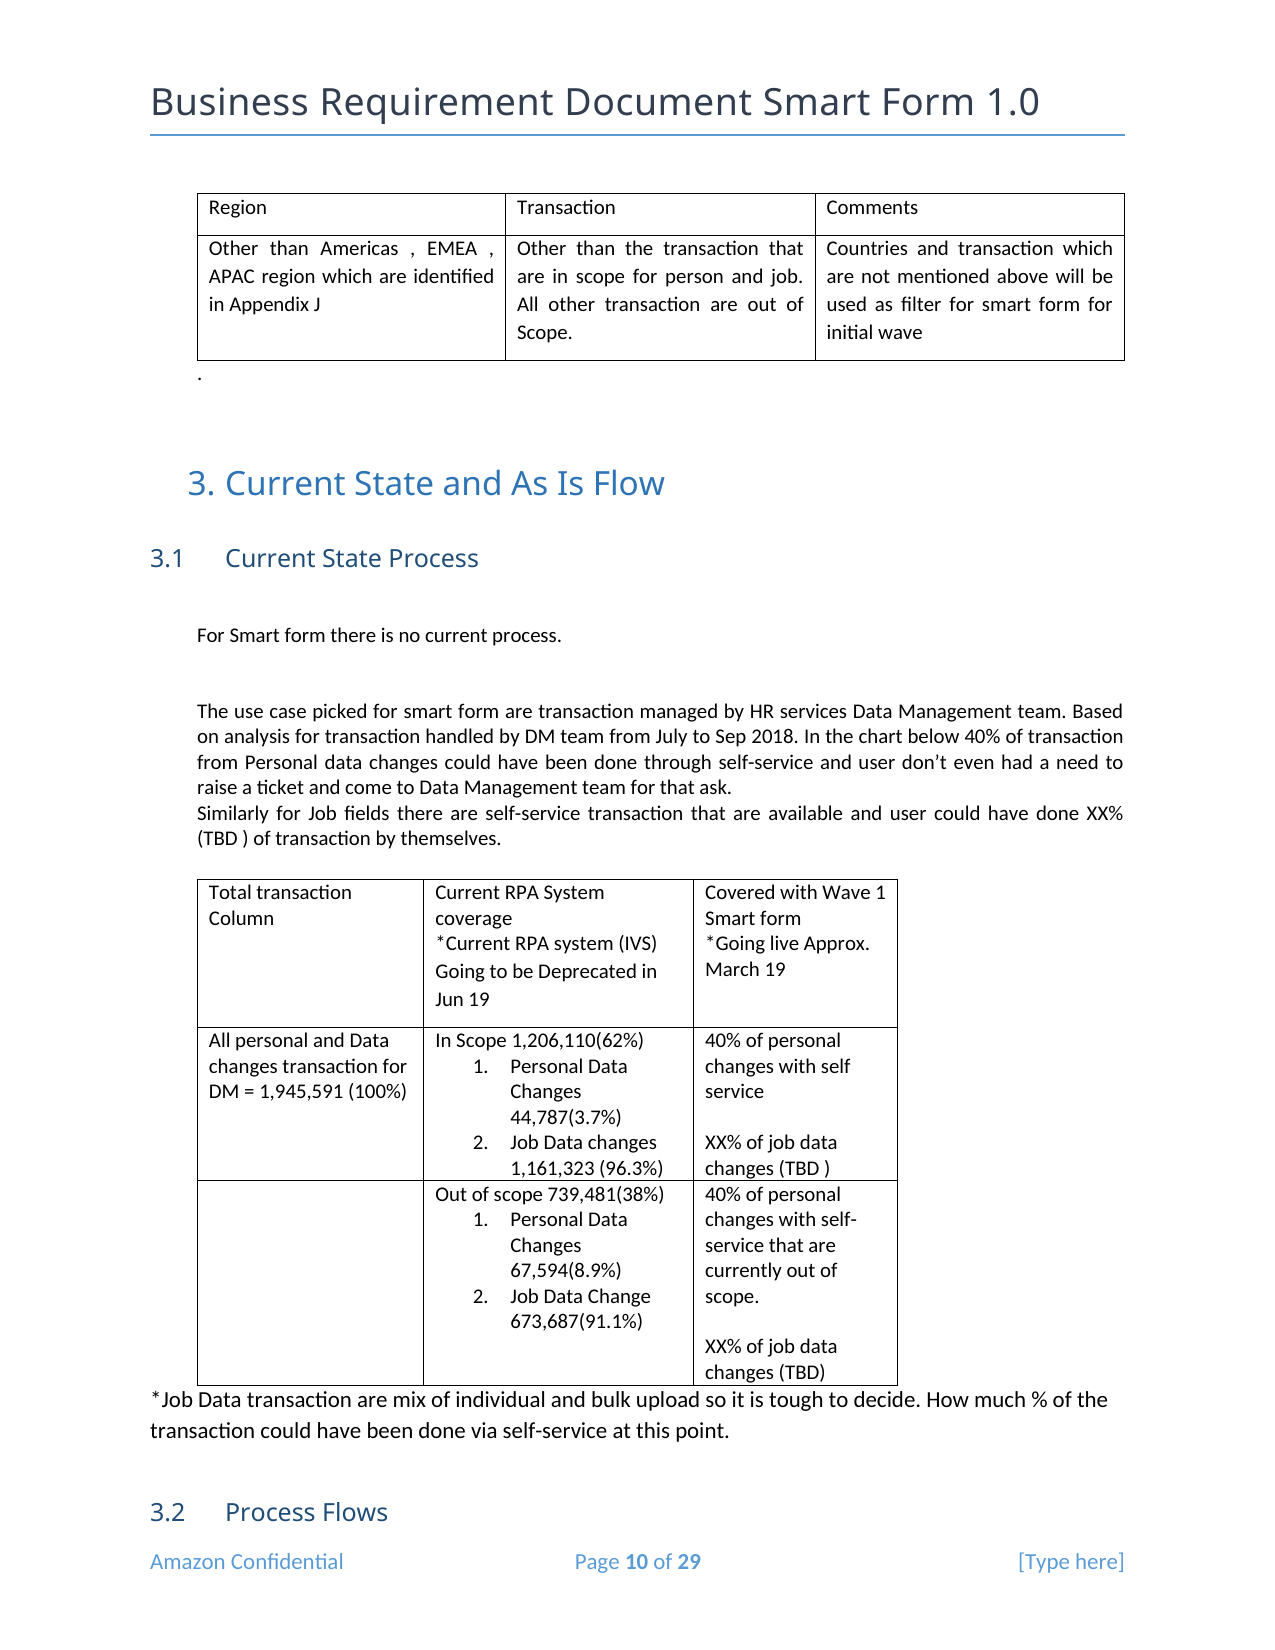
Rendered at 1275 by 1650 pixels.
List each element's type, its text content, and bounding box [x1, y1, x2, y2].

table_cell Other than Americas , EMEA , APAC region which are identified in Appendix J [198, 236, 505, 359]
subtitle 3.1 Current State Process [150, 541, 1125, 575]
table_cell 40% of personal changes with self-service that are currently out of scope. XX% of job data changes (TBD) [694, 1181, 897, 1384]
table_cell All personal and Data changes transaction for DM = 1,945,591 (100%) [198, 1028, 423, 1180]
table_header Current RPA System coverage *Current RPA system (IVS) Going to be Deprecated in Jun 19 [424, 880, 693, 1027]
subtitle Current State and As Is Flow [187, 460, 1125, 505]
list The use case picked for smart form are transaction managed by HR services Data Management team. Based on analysis for transaction handled by DM team from July to Sep 2018. In the chart below 40% of transaction from Personal data changes could have been done through self-service and user don’t even had a need to raise a ticket and come to Data Management team for that ask. [197, 698, 1125, 800]
table_cell Out of scope 739,481(38%) Personal Data Changes 67,594(8.9%) Job Data Change 673,687(91.1%) [424, 1181, 693, 1384]
table_header Covered with Wave 1 Smart form *Going live Approx. March 19 [694, 880, 897, 1027]
table_cell 40% of personal changes with self service XX% of job data changes (TBD ) [694, 1028, 897, 1180]
table_header Transaction [506, 194, 815, 234]
table_cell Other than the transaction that are in scope for person and job. All other transaction are out of Scope. [506, 236, 815, 359]
text *Job Data transaction are mix of individual and bulk upload so it is tough to decide. How much % of the transaction could have been done via self-service at this point. [150, 1386, 1125, 1444]
list For Smart form there is no current process. [197, 622, 1125, 647]
table_cell [198, 1181, 423, 1384]
text . [197, 361, 1125, 386]
table_header Total transaction Column [198, 880, 423, 1027]
table_header Comments [816, 194, 1124, 234]
subtitle 3.2 Process Flows [150, 1495, 1125, 1529]
table_header Region [198, 194, 505, 234]
list Similarly for Job fields there are self-service transaction that are available and user could have done XX% (TBD ) of transaction by themselves. [197, 800, 1125, 851]
table_cell In Scope 1,206,110(62%) Personal Data Changes 44,787(3.7%) Job Data changes 1,161,323 (96.3%) [424, 1028, 693, 1180]
table_cell Countries and transaction which are not mentioned above will be used as filter for smart form for initial wave [816, 236, 1124, 359]
